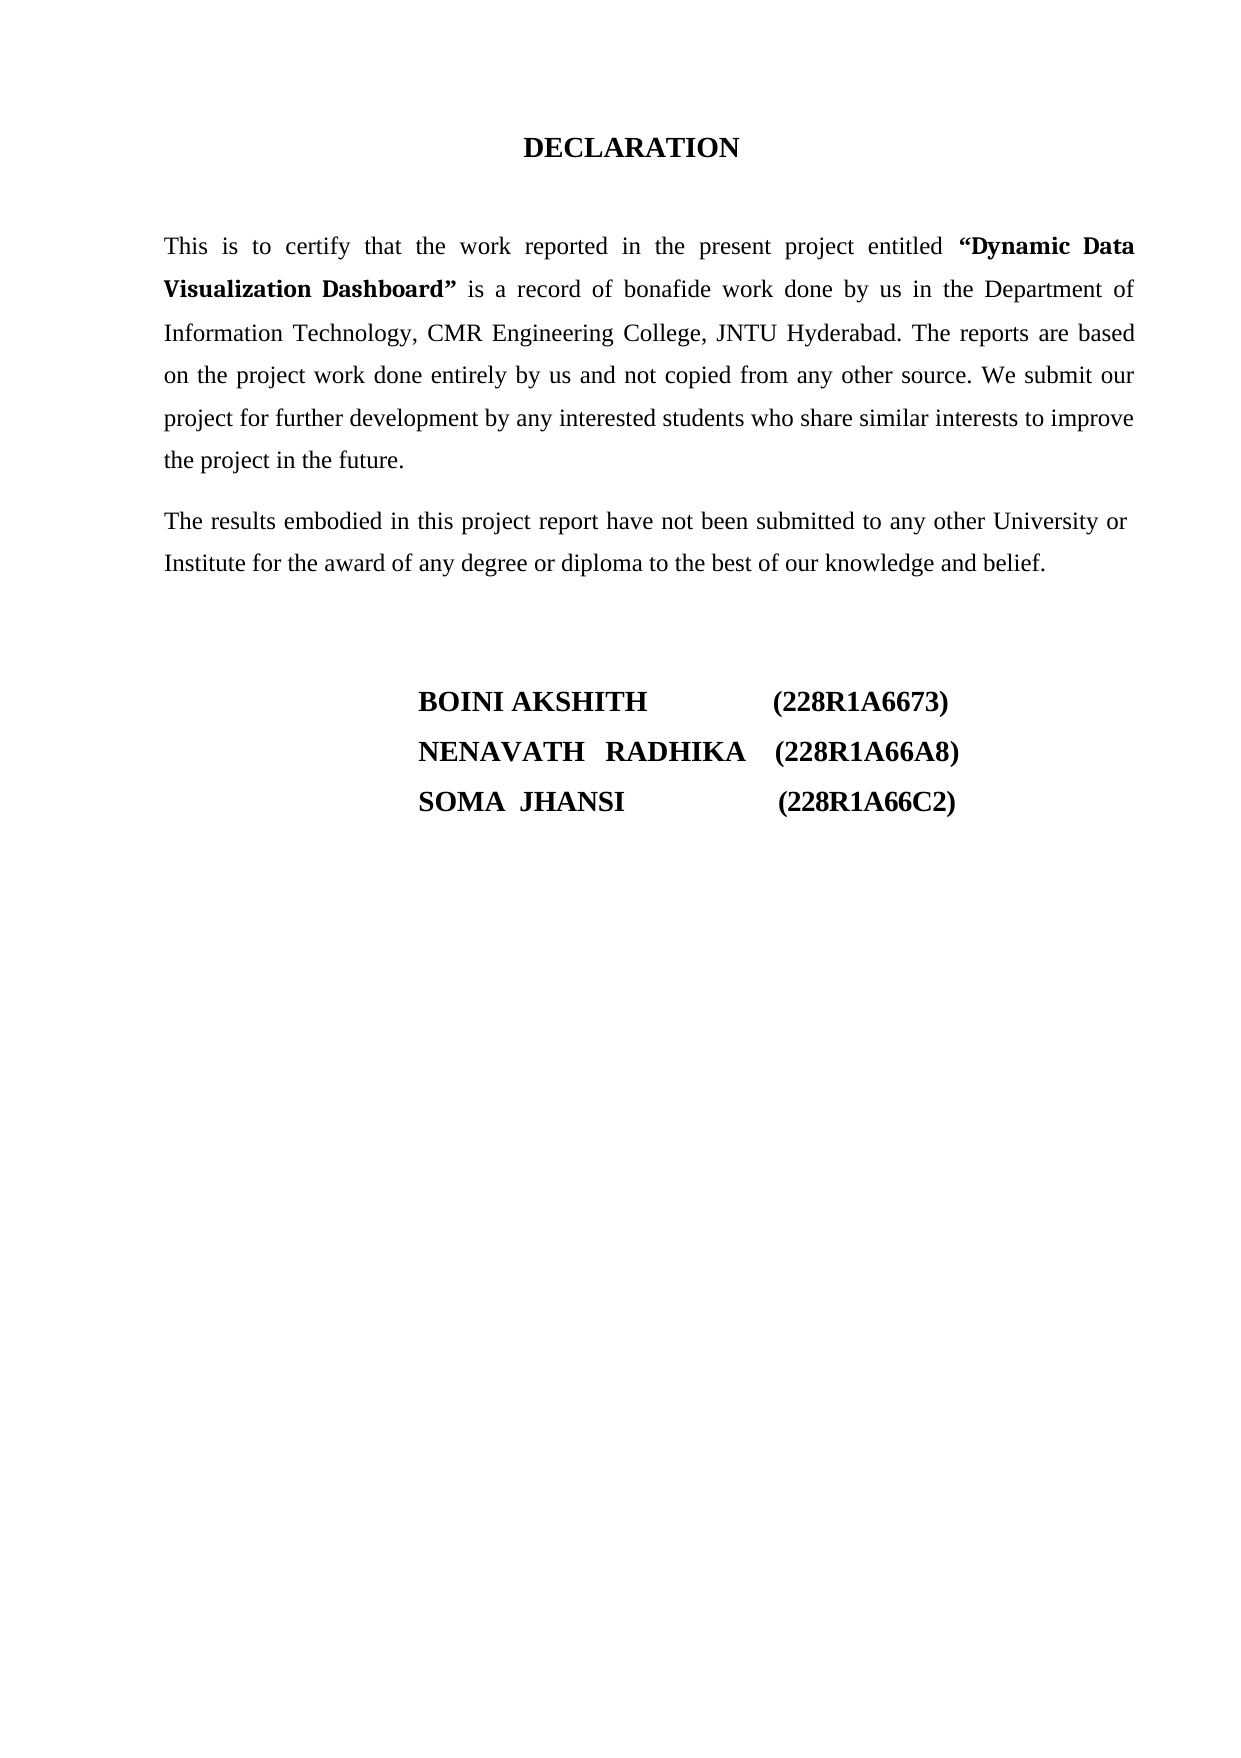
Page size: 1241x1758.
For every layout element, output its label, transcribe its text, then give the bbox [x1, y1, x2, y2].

text BOINI AKSHITH (228R1A6673) NENAVATH RADHIKA (228R1A66A8) SOMA JHANSI (228R1A66C2) [418, 684, 959, 818]
text This is to certify that the work reported in the present project entitled “Dynamic Data Visualization Dashboard” is a record of bonafide work done by us in the Department of Information Technology, CMR Engineering College, JNTU Hyderabad. The reports are based on the project work done entirely by us and not copied from any other source. We submit our project for further development by any interested students who share similar interests to improve the project in the future. [163, 231, 1135, 474]
text The results embodied in this project report have not been submitted to any other University or Institute for the award of any degree or diploma to the best of our knowledge and belief. [164, 506, 1129, 577]
text DECLARATION [118, 130, 1145, 163]
